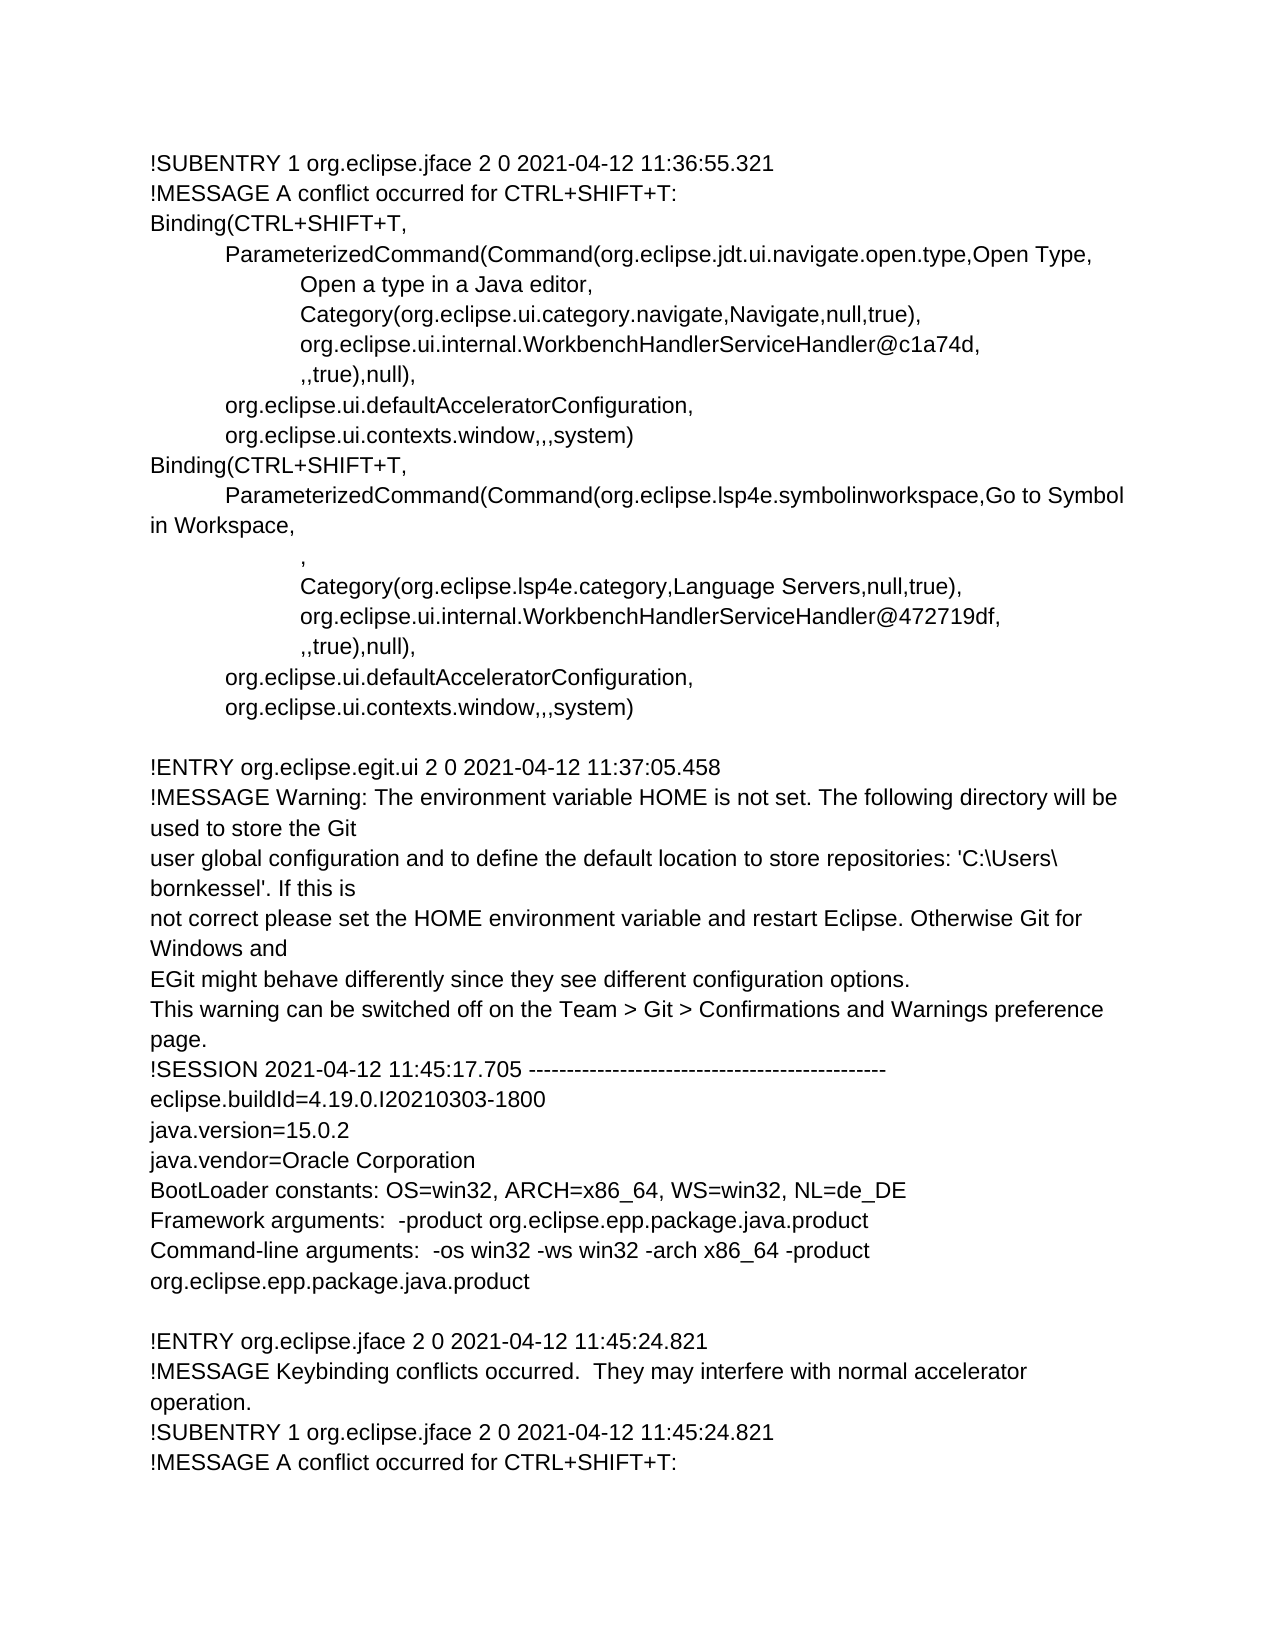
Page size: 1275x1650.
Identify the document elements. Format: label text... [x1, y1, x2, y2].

text Open a type in a Java editor, [150, 271, 1125, 297]
text !ENTRY org.eclipse.egit.ui 2 0 2021-04-12 11:37:05.458 [150, 754, 1125, 781]
text !ENTRY org.eclipse.jface 2 0 2021-04-12 11:45:24.821 [150, 1328, 1125, 1354]
text ,,true),null), [150, 633, 1125, 660]
text org.eclipse.ui.defaultAcceleratorConfiguration, [150, 663, 1125, 690]
text !MESSAGE A conflict occurred for CTRL+SHIFT+T: [150, 180, 1125, 207]
text java.vendor=Oracle Corporation [150, 1147, 1125, 1173]
text ,,true),null), [150, 361, 1125, 388]
text !MESSAGE Warning: The environment variable HOME is not set. The following directory will be used to store the Git [150, 784, 1125, 841]
text !SUBENTRY 1 org.eclipse.jface 2 0 2021-04-12 11:45:24.821 [150, 1419, 1125, 1445]
text !SESSION 2021-04-12 11:45:17.705 ----------------------------------------------- [150, 1056, 1125, 1083]
text !SUBENTRY 1 org.eclipse.jface 2 0 2021-04-12 11:36:55.321 [150, 150, 1125, 176]
text java.version=15.0.2 [150, 1117, 1125, 1143]
text EGit might behave differently since they see different configuration options. [150, 966, 1125, 992]
text org.eclipse.ui.internal.WorkbenchHandlerServiceHandler@c1a74d, [150, 331, 1125, 358]
text ParameterizedCommand(Command(org.eclipse.lsp4e.symbolinworkspace,Go to Symbol in Workspace, [150, 482, 1125, 539]
text org.eclipse.ui.internal.WorkbenchHandlerServiceHandler@472719df, [150, 603, 1125, 629]
text Binding(CTRL+SHIFT+T, [150, 452, 1125, 478]
text ParameterizedCommand(Command(org.eclipse.jdt.ui.navigate.open.type,Open Type, [150, 241, 1125, 267]
text Category(org.eclipse.lsp4e.category,Language Servers,null,true), [150, 573, 1125, 599]
text Framework arguments: -product org.eclipse.epp.package.java.product [150, 1207, 1125, 1234]
text not correct please set the HOME environment variable and restart Eclipse. Otherwise Git for Windows and [150, 905, 1125, 962]
text Command-line arguments: -os win32 -ws win32 -arch x86_64 -product org.eclipse.epp.package.java.product [150, 1237, 1125, 1294]
text !MESSAGE A conflict occurred for CTRL+SHIFT+T: [150, 1449, 1125, 1475]
text Binding(CTRL+SHIFT+T, [150, 210, 1125, 237]
text org.eclipse.ui.contexts.window,,,system) [150, 422, 1125, 448]
text org.eclipse.ui.contexts.window,,,system) [150, 694, 1125, 720]
text , [150, 543, 1125, 569]
text eclipse.buildId=4.19.0.I20210303-1800 [150, 1086, 1125, 1113]
text Category(org.eclipse.ui.category.navigate,Navigate,null,true), [150, 301, 1125, 327]
text !MESSAGE Keybinding conflicts occurred. They may interfere with normal accelerator operation. [150, 1358, 1125, 1415]
text org.eclipse.ui.defaultAcceleratorConfiguration, [150, 392, 1125, 418]
text user global configuration and to define the default location to store repositories: 'C:\Users\bornkessel'. If this is [150, 845, 1125, 901]
text BootLoader constants: OS=win32, ARCH=x86_64, WS=win32, NL=de_DE [150, 1177, 1125, 1203]
text This warning can be switched off on the Team > Git > Confirmations and Warnings preference page. [150, 996, 1125, 1052]
